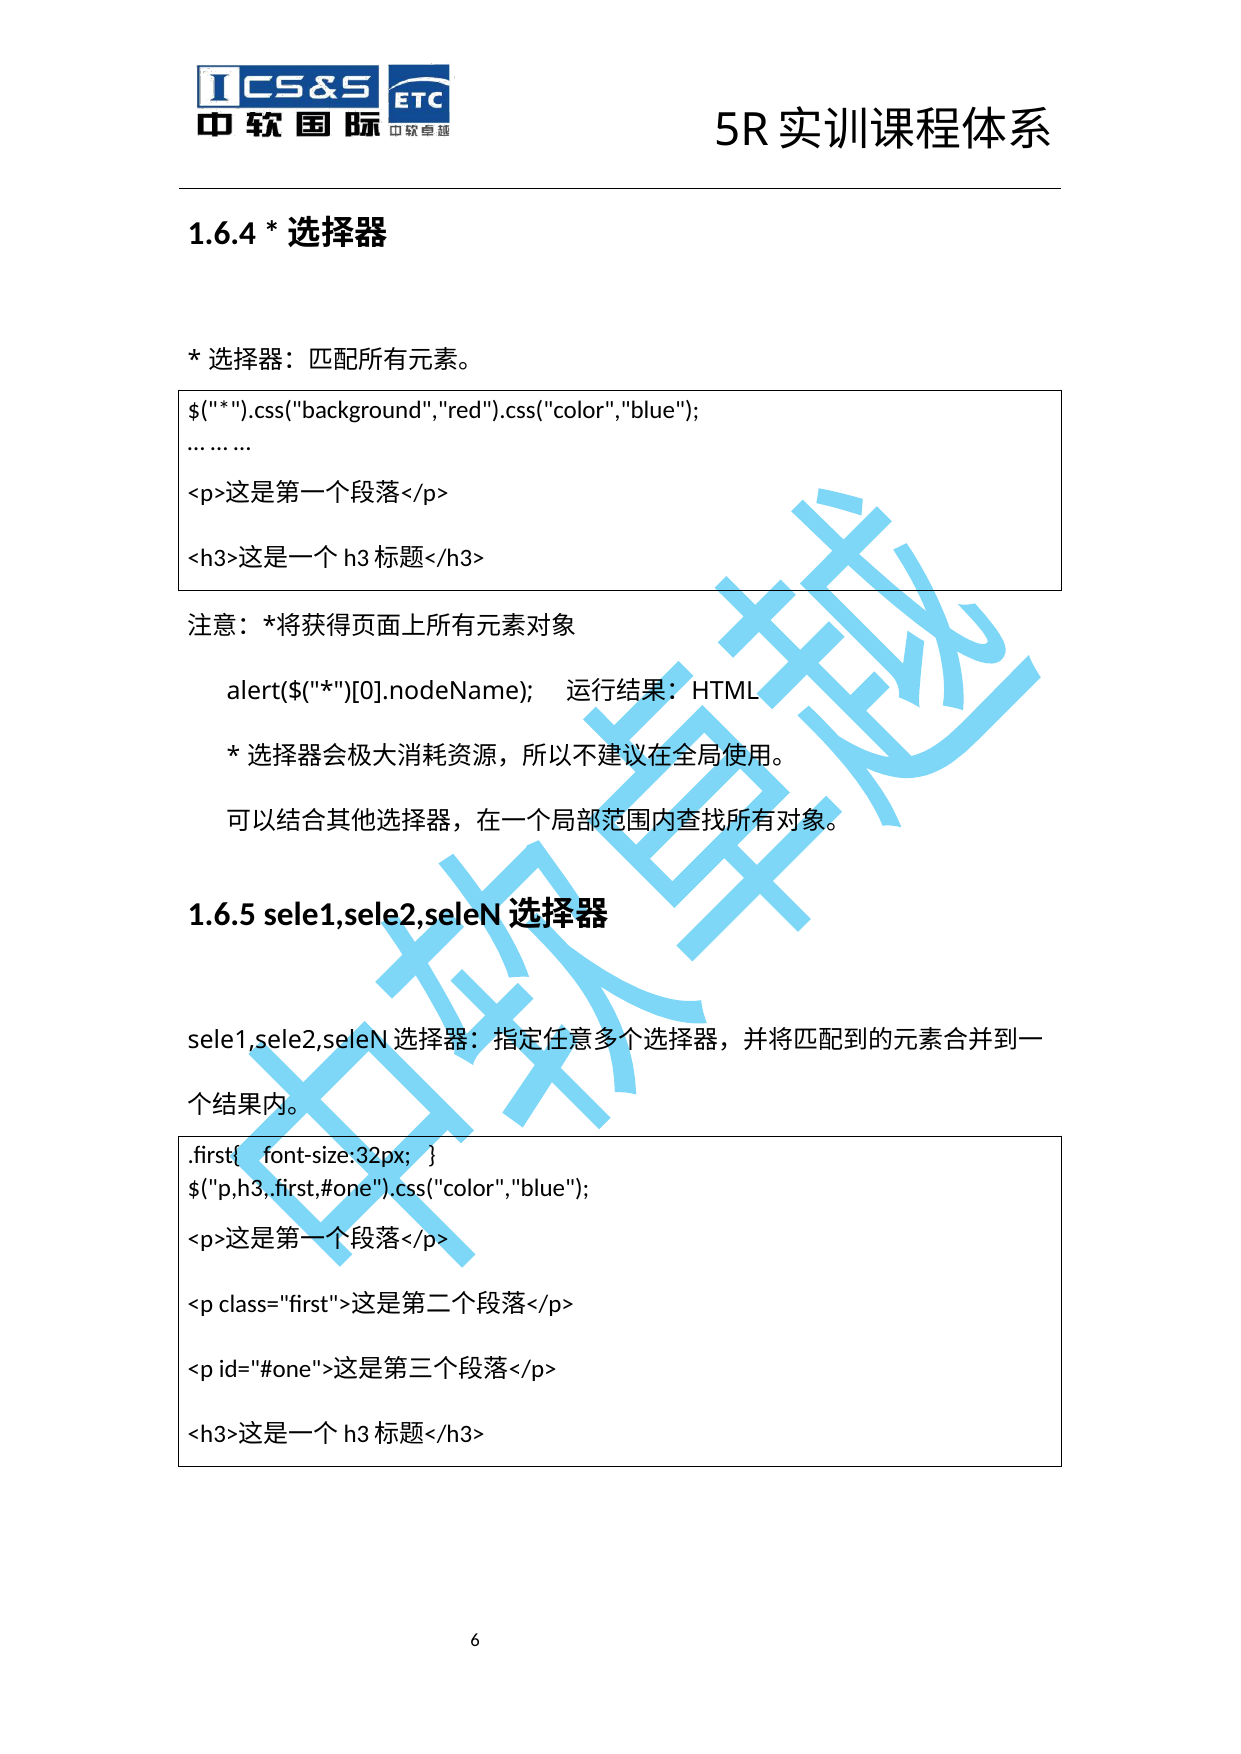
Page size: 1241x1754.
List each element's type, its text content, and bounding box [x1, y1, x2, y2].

text <h3>这是一个h3标题</h3> [179, 520, 1061, 590]
text <p>这是第一个段落</p> [187, 1204, 1053, 1269]
text 可以结合其他选择器，在一个局部范围内查找所有对象。 [187, 786, 1053, 851]
text * 选择器会极大消耗资源，所以不建议在全局使用。 [187, 721, 1053, 786]
text 注意：*将获得页面上所有元素对象 [187, 591, 1053, 656]
picture [187, 55, 458, 146]
text $("p,h3,.first,#one").css("color","blue"); [187, 1171, 1053, 1204]
text .first{ font-size:32px; } [179, 1137, 1061, 1171]
text <p id="#one">这是第三个段落</p> [187, 1334, 1053, 1396]
text $("*").css("background","red").css("color","blue"); [179, 391, 1061, 426]
text * 选择器：匹配所有元素。 [187, 325, 1053, 390]
text <h3>这是一个h3标题</h3> [179, 1396, 1061, 1466]
text alert($("*")[0].nodeName); 运行结果：HTML [187, 656, 1053, 721]
subtitle 1.6.4 * 选择器 [187, 198, 1053, 263]
text <p class="first">这是第二个段落</p> [187, 1269, 1053, 1334]
text sele1,sele2,seleN选择器：指定任意多个选择器，并将匹配到的元素合并到一个结果内。 [187, 1006, 1053, 1136]
text <p>这是第一个段落</p> [187, 458, 1053, 520]
subtitle 1.6.5 sele1,sele2,seleN选择器 [187, 878, 1053, 943]
text … … … [187, 426, 1053, 458]
